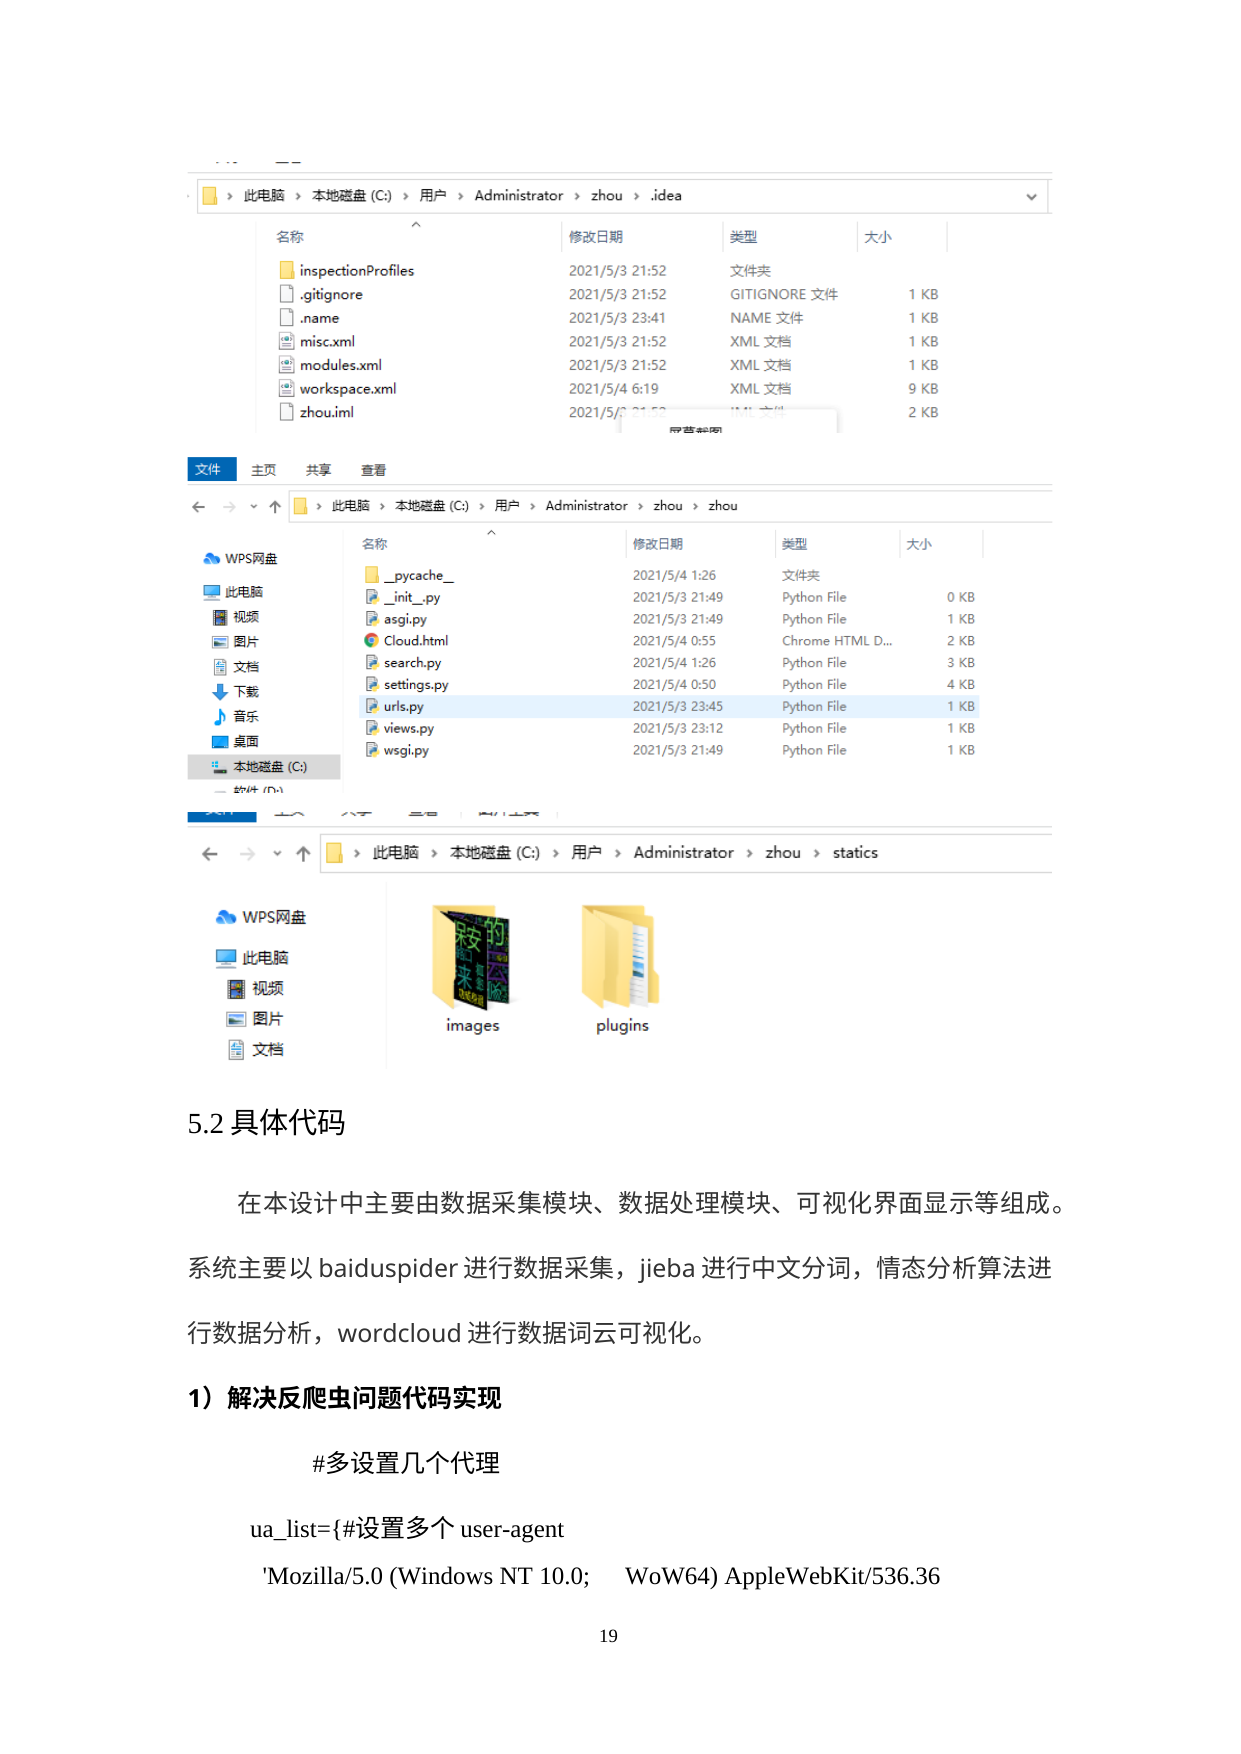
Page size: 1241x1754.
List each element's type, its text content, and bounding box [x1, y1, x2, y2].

text 'Mozilla/5.0 (Windows NT 10.0; WoW64) AppleWebKit/536.36 [187, 1559, 1053, 1592]
text #多设置几个代理 [312, 1429, 1053, 1494]
text 1）解决反爬虫问题代码实现 [187, 1364, 1053, 1429]
picture [187, 454, 1053, 793]
text ua_list={#设置多个user-agent [187, 1494, 1053, 1559]
picture [187, 812, 1052, 1069]
text 在本设计中主要由数据采集模块、数据处理模块、可视化界面显示等组成。系统主要以baiduspider进行数据采集，jieba进行中文分词，情态分析算法进行数据分析，wordcloud进行数据词云可视化。 [187, 1169, 1053, 1364]
picture [187, 162, 1053, 433]
text 5.2具体代码 [187, 1088, 1053, 1153]
